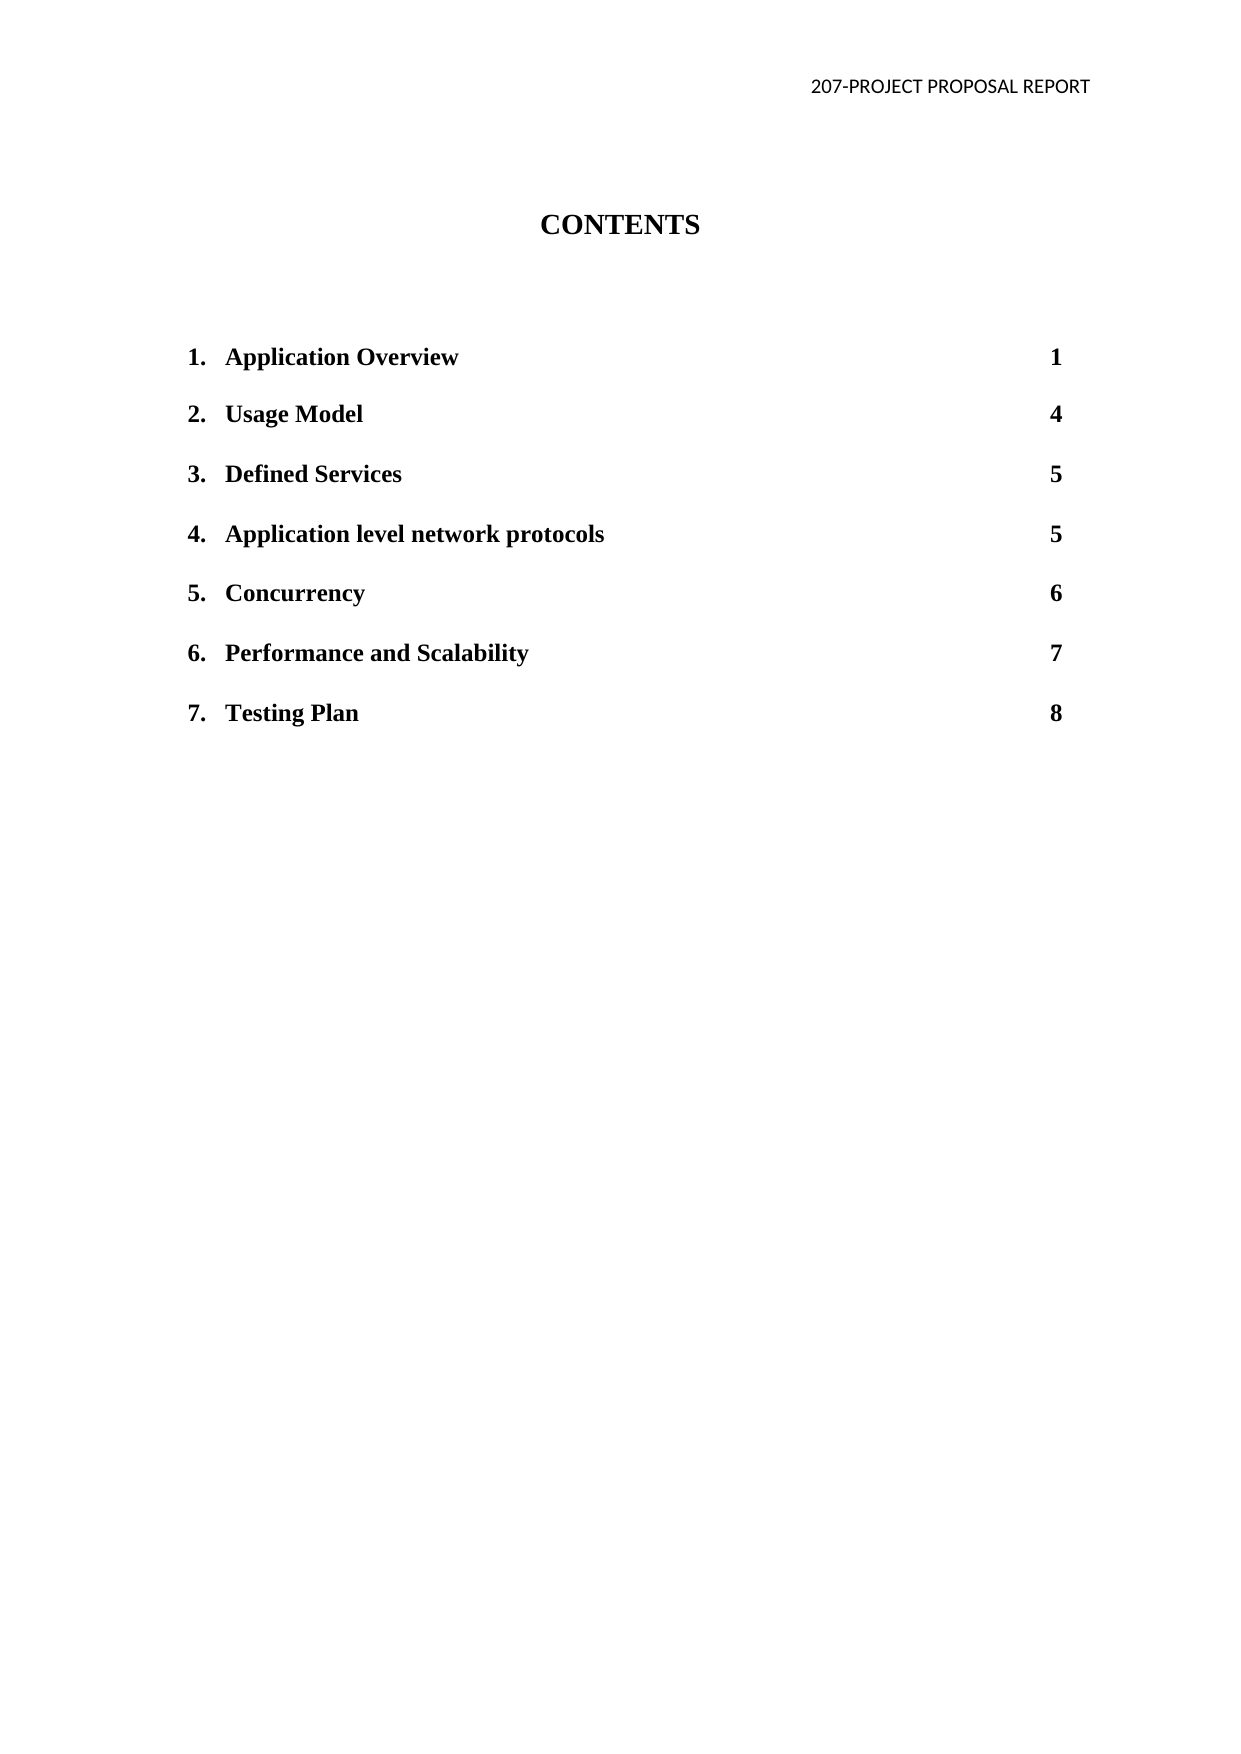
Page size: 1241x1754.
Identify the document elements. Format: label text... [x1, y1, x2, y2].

list Concurrency 6 [187, 578, 1090, 607]
list Usage Model 4 [187, 399, 1090, 428]
text CONTENTS [150, 207, 1090, 241]
list Testing Plan 8 [187, 698, 1090, 727]
list Defined Services 5 [187, 459, 1090, 488]
list Application level network protocols 5 [187, 519, 1090, 547]
list Application Overview 1 [187, 342, 1090, 370]
list Performance and Scalability 7 [187, 638, 1090, 667]
